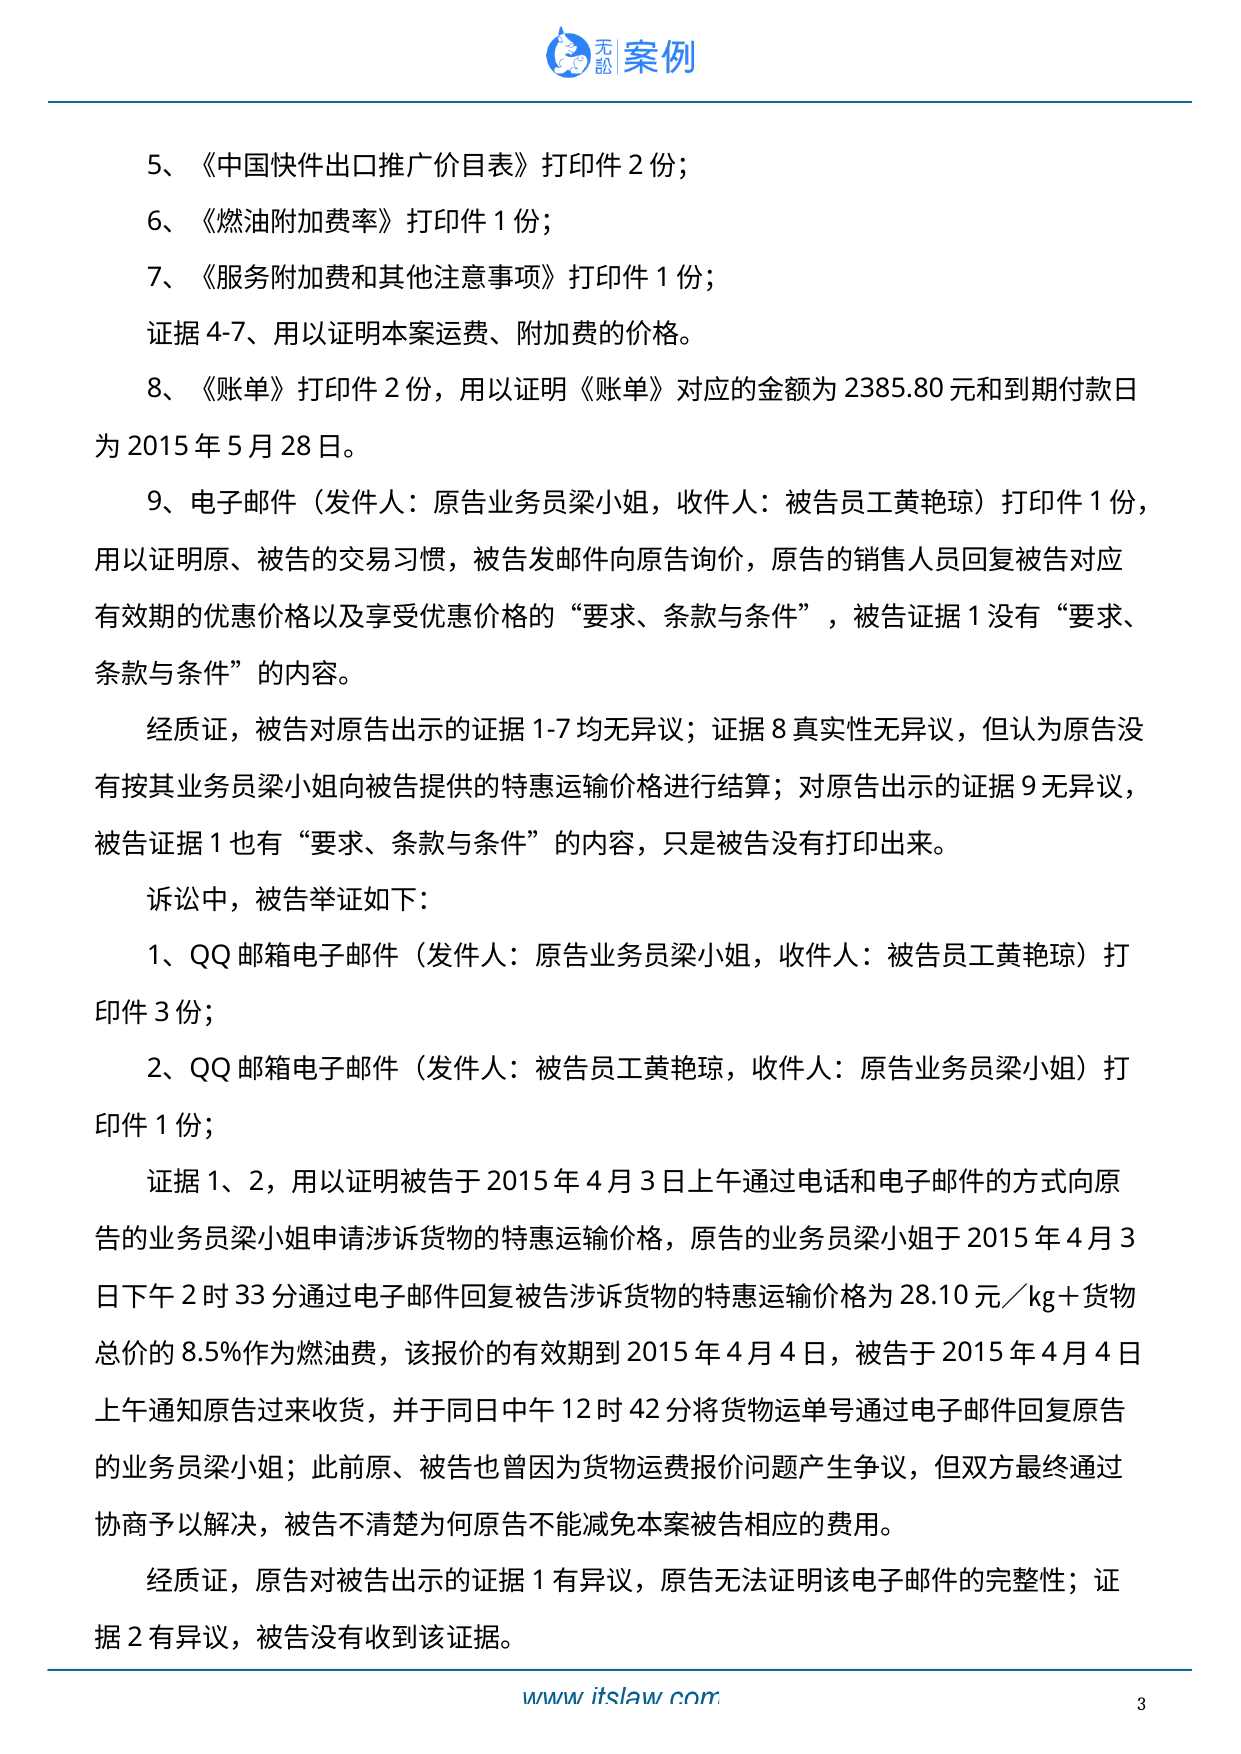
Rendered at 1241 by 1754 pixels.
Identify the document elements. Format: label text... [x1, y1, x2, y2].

text 2、QQ邮箱电子邮件（发件人：被告员工黄艳琼，收件人：原告业务员梁小姐）打印件1份； [94, 1045, 1146, 1146]
picture [523, 1687, 720, 1704]
text 6、《燃油附加费率》打印件1份； [94, 198, 1146, 242]
text 8、《账单》打印件2份，用以证明《账单》对应的金额为2385.80元和到期付款日为2015年5月28日。 [94, 365, 1146, 466]
text 经质证，原告对被告出示的证据1有异议，原告无法证明该电子邮件的完整性；证据2有异议，被告没有收到该证据。 [94, 1557, 1146, 1658]
text 1、QQ邮箱电子邮件（发件人：原告业务员梁小姐，收件人：被告员工黄艳琼）打印件3份； [94, 932, 1146, 1033]
text 7、《服务附加费和其他注意事项》打印件1份； [94, 253, 1146, 298]
text 9、电子邮件（发件人：原告业务员梁小姐，收件人：被告员工黄艳琼）打印件1份，用以证明原、被告的交易习惯，被告发邮件向原告询价，原告的销售人员回复被告对应有效期的优惠价格以及享受优惠价格的“要求、条款与条件”，被告证据1没有“要求、条款与条件”的内容。 [94, 478, 1146, 694]
text 经质证，被告对原告出示的证据1-7均无异议；证据8真实性无异议，但认为原告没有按其业务员梁小姐向被告提供的特惠运输价格进行结算；对原告出示的证据9无异议，被告证据1也有“要求、条款与条件”的内容，只是被告没有打印出来。 [94, 706, 1146, 864]
text 5、《中国快件出口推广价目表》打印件2份； [94, 85, 1146, 186]
text 证据4-7、用以证明本案运费、附加费的价格。 [94, 309, 1146, 353]
text 诉讼中，被告举证如下： [94, 876, 1146, 920]
text 证据1、2，用以证明被告于2015年4月3日上午通过电话和电子邮件的方式向原告的业务员梁小姐申请涉诉货物的特惠运输价格，原告的业务员梁小姐于2015年4月3日下午2时33分通过电子邮件回复被告涉诉货物的特惠运输价格为28.10元／㎏＋货物总价的8.5%作为燃油费，该报价的有效期到2015年4月4日，被告于2015年4月4日上午通知原告过来收货，并于同日中午12时42分将货物运单号通过电子邮件回复原告的业务员梁小姐；此前原、被告也曾因为货物运费报价问题产生争议，但双方最终通过协商予以解决，被告不清楚为何原告不能减免本案被告相应的费用。 [94, 1158, 1146, 1545]
picture [546, 26, 694, 78]
